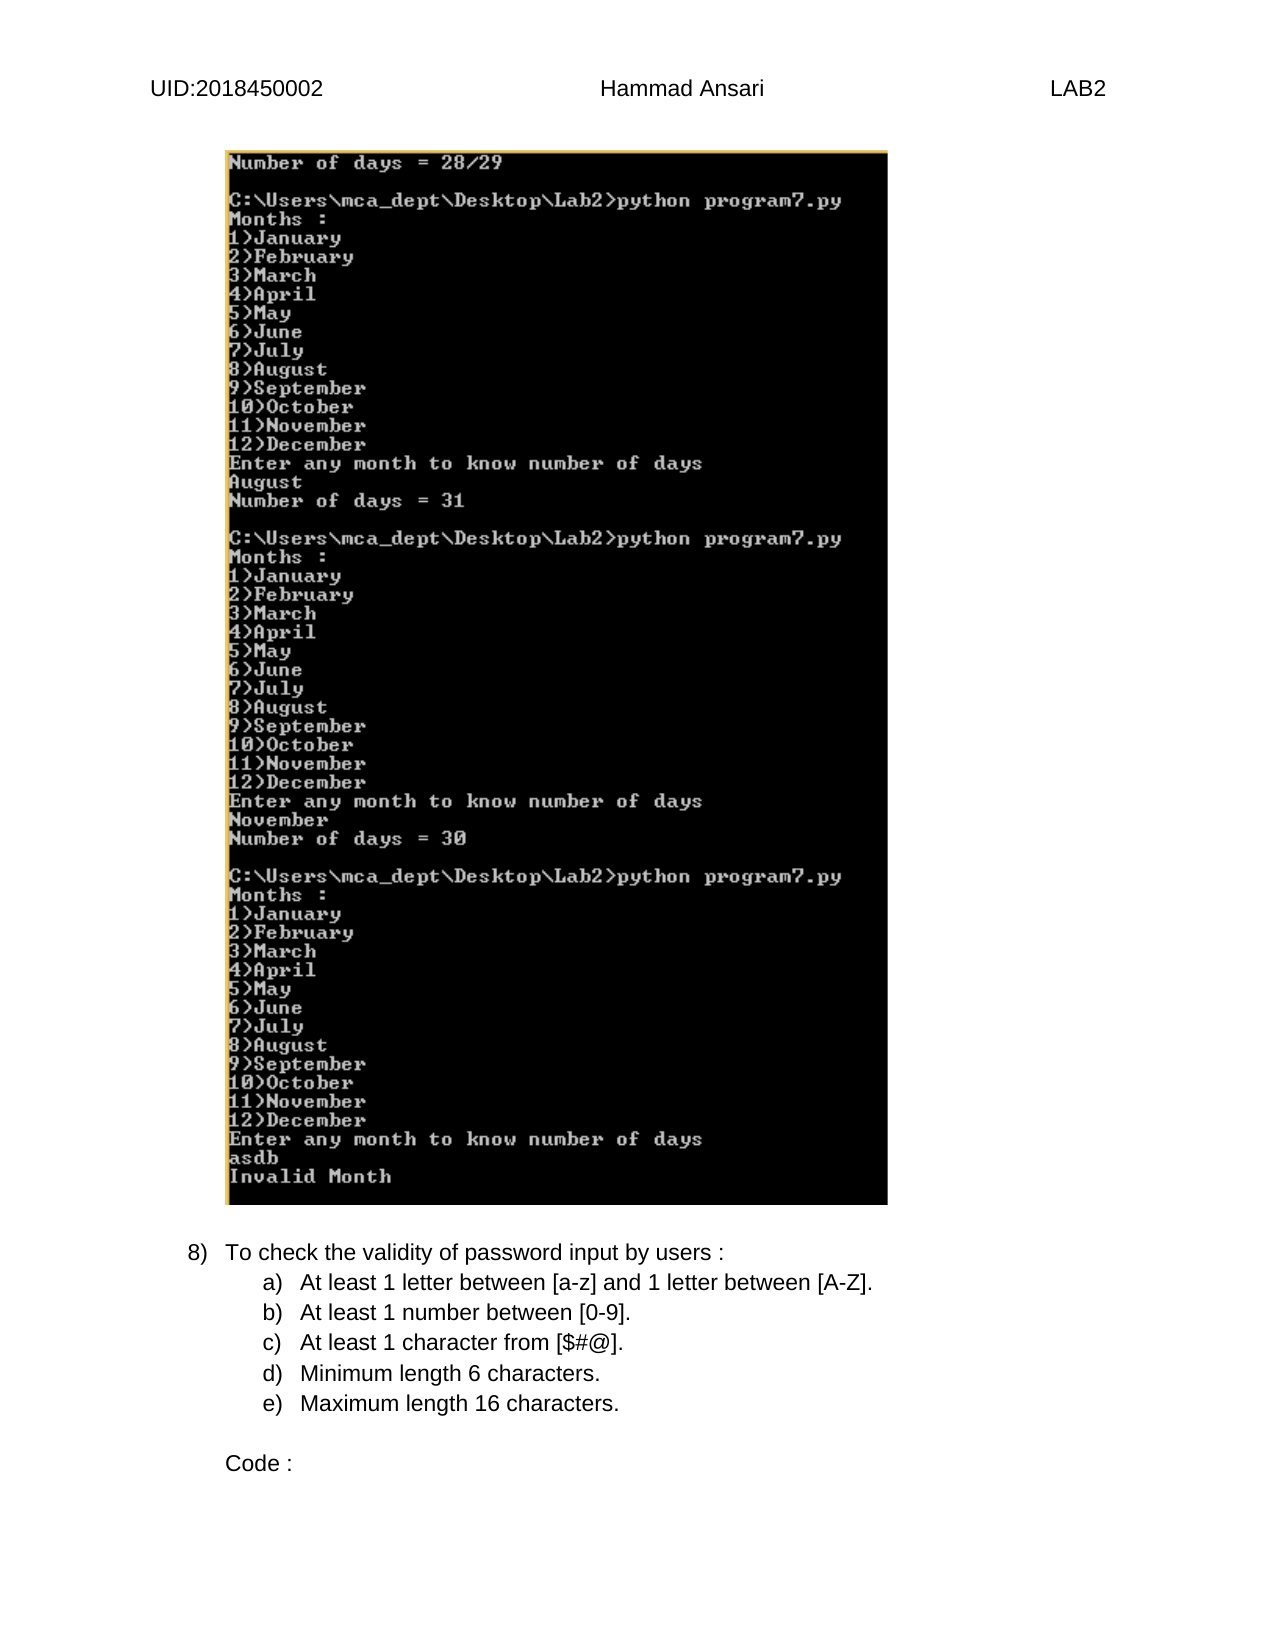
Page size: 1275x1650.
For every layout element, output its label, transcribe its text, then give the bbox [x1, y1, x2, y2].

list At least 1 letter between [a-z] and 1 letter between [A-Z]. [262, 1269, 1125, 1295]
list Maximum length 16 characters. [262, 1390, 1125, 1416]
list To check the validity of password input by users : [187, 1239, 1125, 1265]
list Minimum length 6 characters. [262, 1359, 1125, 1386]
list At least 1 character from [$#@]. [262, 1329, 1125, 1356]
text Code : [225, 1450, 1125, 1477]
picture [225, 150, 888, 1205]
list At least 1 number between [0-9]. [262, 1299, 1125, 1326]
